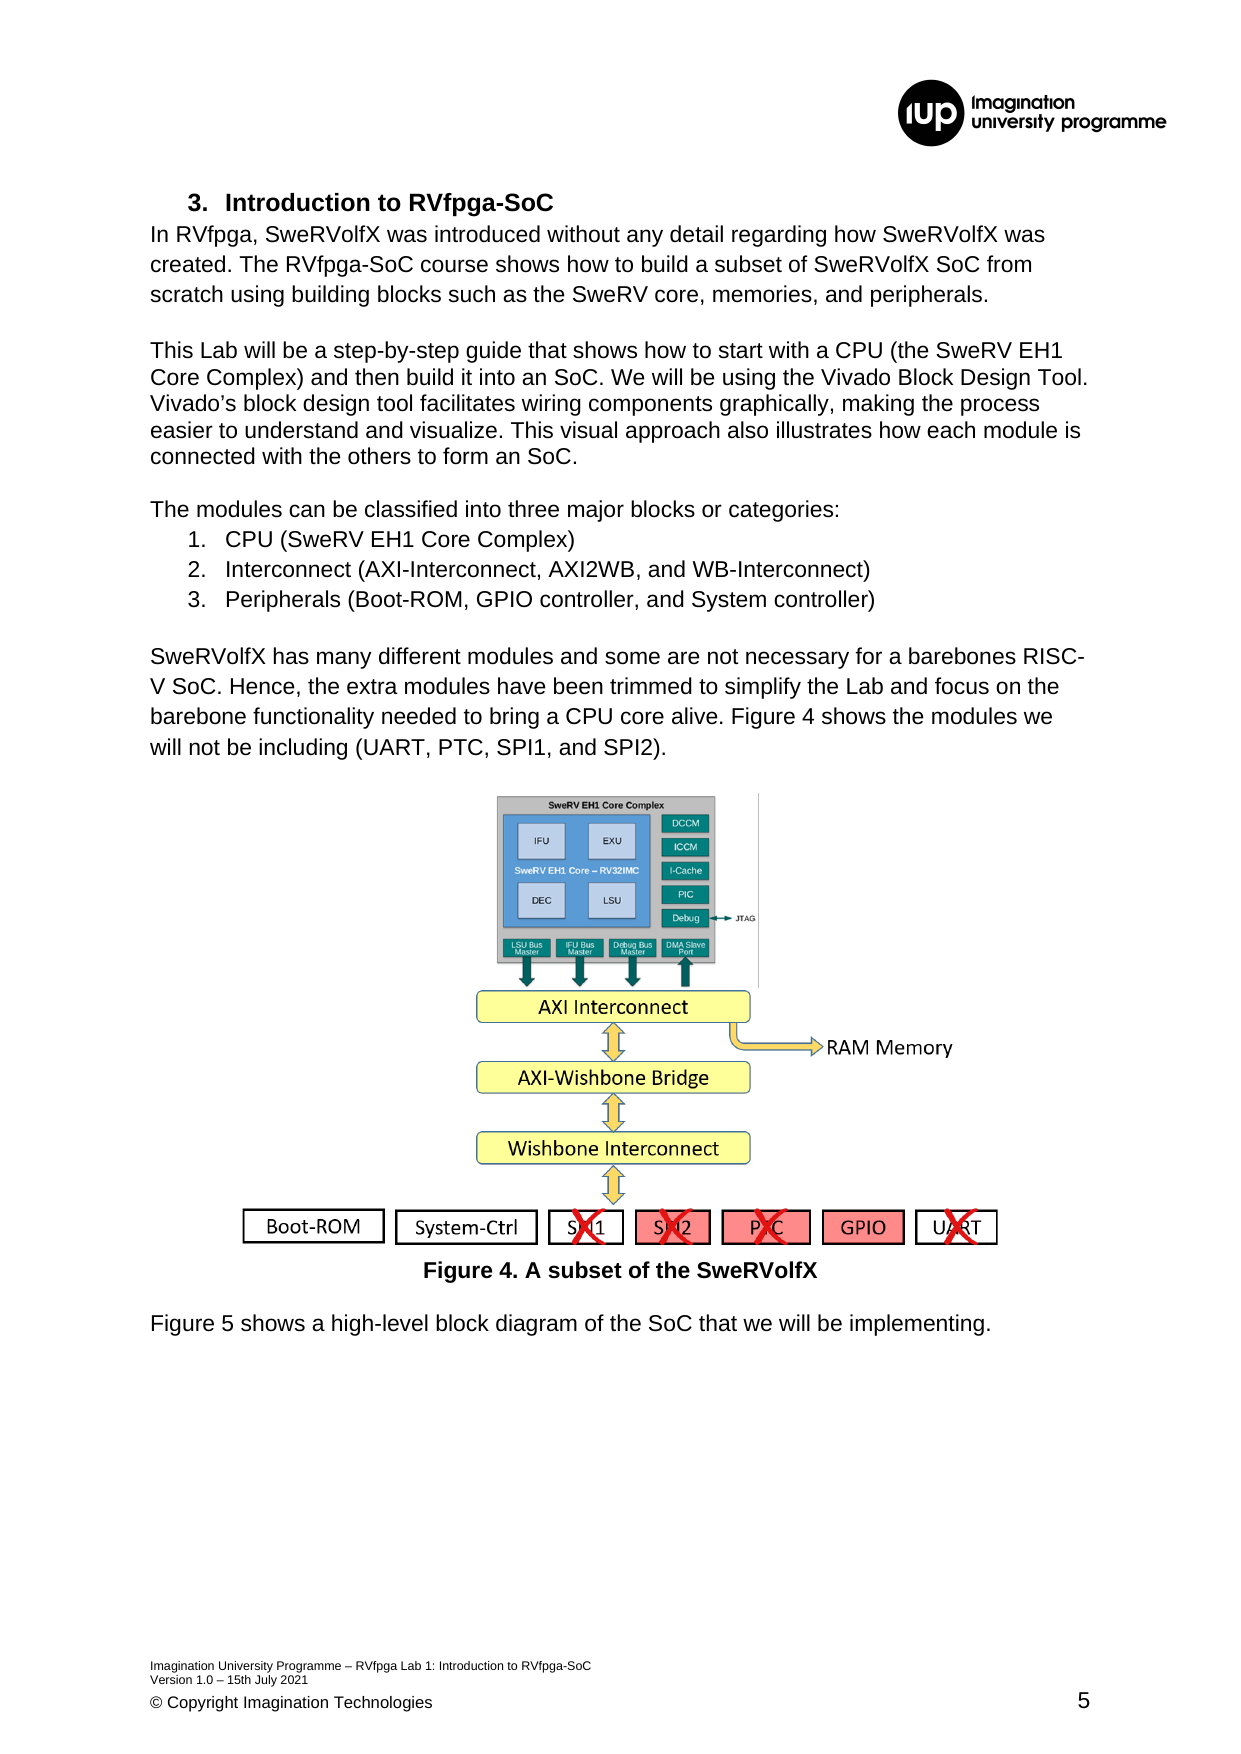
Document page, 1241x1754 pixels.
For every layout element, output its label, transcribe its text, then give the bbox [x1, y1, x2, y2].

list CPU (SweRV EH1 Core Complex) [187, 526, 1090, 552]
picture [242, 793, 998, 1254]
list Interconnect (AXI-Interconnect, AXI2WB, and WB-Interconnect) [187, 556, 1090, 582]
text In RVfpga, SweRVolfX was introduced without any detail regarding how SweRVolfX was created. The RVfpga-SoC course shows how to build a subset of SweRVolfX SoC from scratch using building blocks such as the SweRV core, memories, and peripherals. [150, 221, 1090, 307]
text SweRVolfX has many different modules and some are not necessary for a barebones RISC-V SoC. Hence, the extra modules have been trimmed to simplify the Lab and focus on the barebone functionality needed to bring a CPU core alive. Figure 4 shows the modules we will not be including (UART, PTC, SPI1, and SPI2). [150, 643, 1090, 760]
text This Lab will be a step-by-step guide that shows how to start with a CPU (the SweRV EH1 Core Complex) and then build it into an SoC. We will be using the Vivado Block Design Tool. Vivado’s block design tool facilitates wiring components graphically, making the process easier to understand and visualize. This visual approach also illustrates how each module is connected with the others to form an SoC. [150, 337, 1090, 469]
text The modules can be classified into three major blocks or categories: [150, 496, 1090, 522]
text Figure 4. A subset of the SweRVolfX [150, 1257, 1090, 1284]
list Introduction to RVfpga-SoC [187, 187, 1090, 216]
picture [896, 78, 1168, 148]
text Figure 5 shows a high-level block diagram of the SoC that we will be implementing. [150, 1310, 1090, 1337]
list Peripherals (Boot-ROM, GPIO controller, and System controller) [187, 586, 1090, 613]
